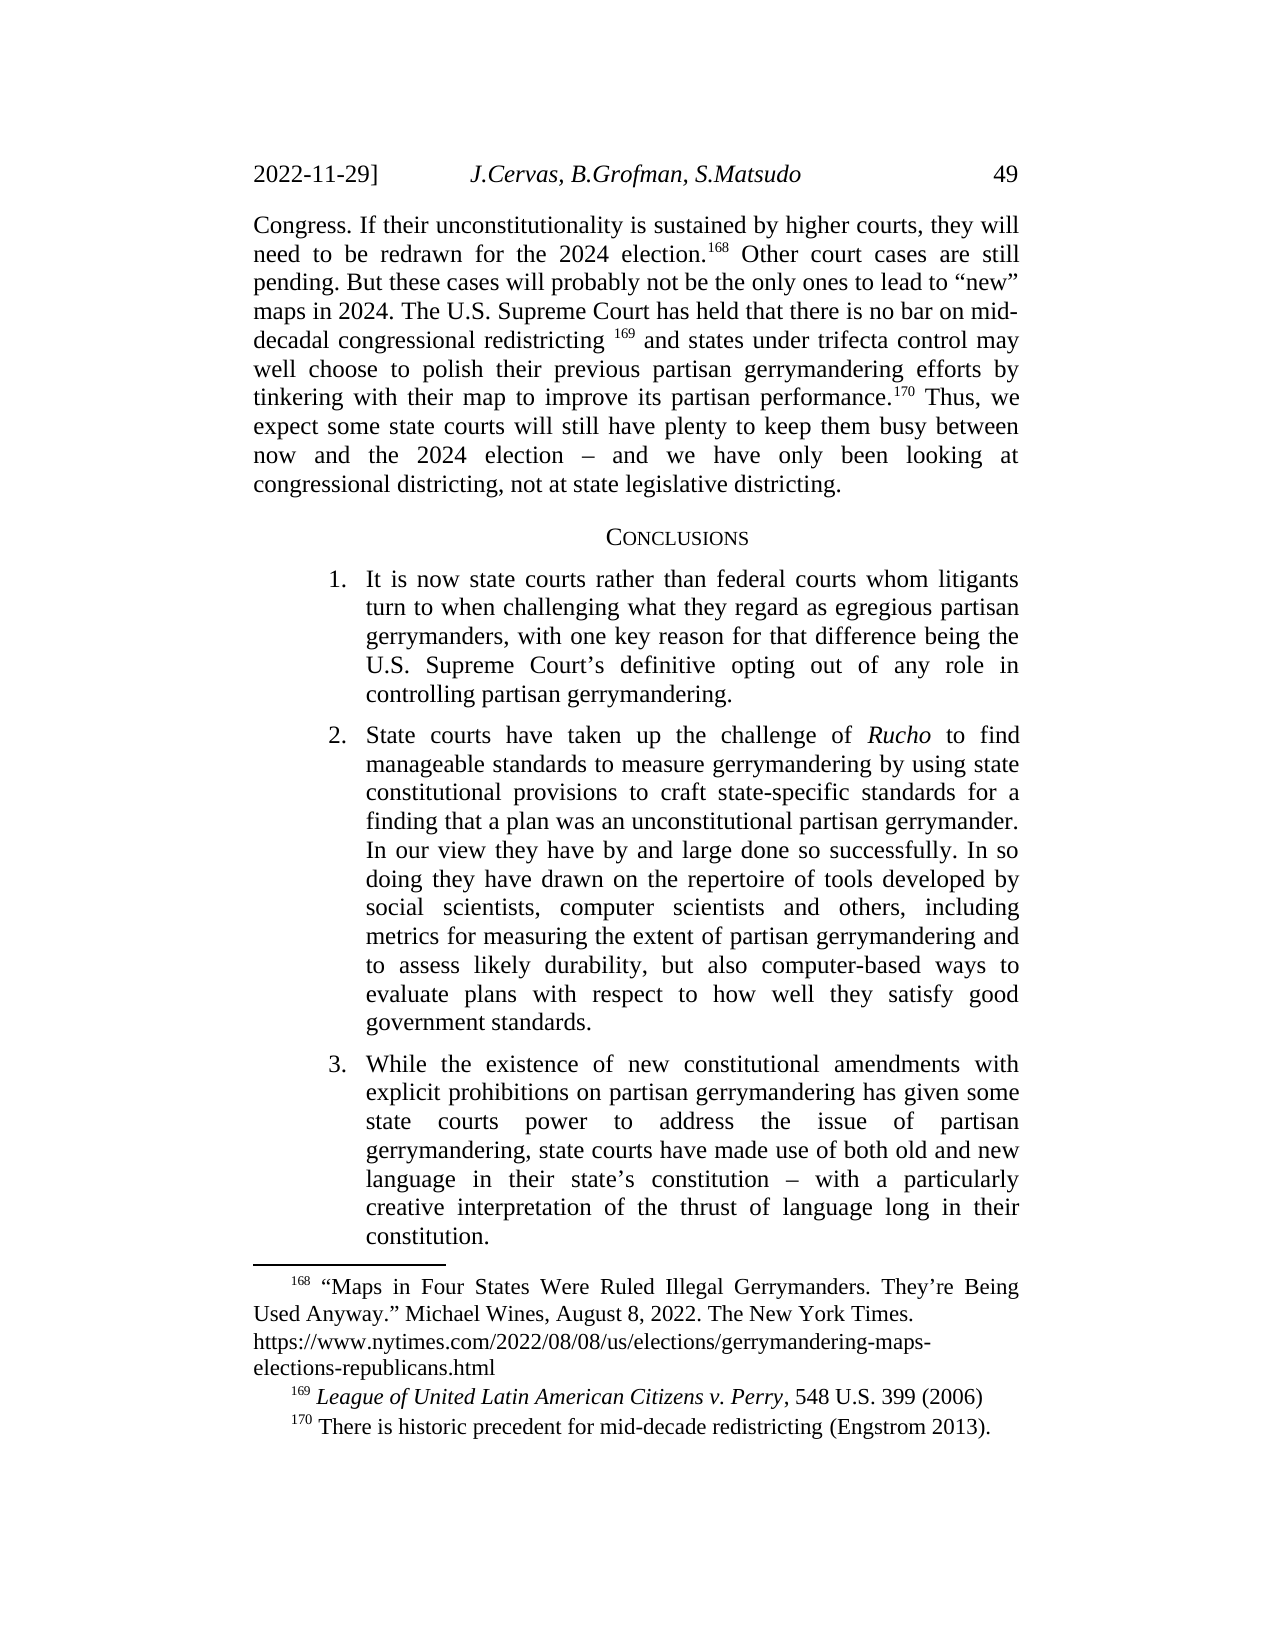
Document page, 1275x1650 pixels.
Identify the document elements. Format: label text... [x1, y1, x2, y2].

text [253, 210, 1020, 497]
subtitle Conclusions [253, 522, 1020, 551]
list While the existence of new constitutional amendments with explicit prohibitions on partisan gerrymandering has given some state courts power to address the issue of partisan gerrymandering, state courts have made use of both old and new language in their state’s constitution – with a particularly creative interpretation of the thrust of language long in their constitution. [328, 1049, 1020, 1250]
list State courts have taken up the challenge of Rucho to find manageable standards to measure gerrymandering by using state constitutional provisions to craft state-specific standards for a finding that a plan was an unconstitutional partisan gerrymander. In our view they have by and large done so successfully. In so doing they have drawn on the repertoire of tools developed by social scientists, computer scientists and others, including metrics for measuring the extent of partisan gerrymandering and to assess likely durability, but also computer-based ways to evaluate plans with respect to how well they satisfy good government standards. [328, 720, 1020, 1036]
list It is now state courts rather than federal courts whom litigants turn to when challenging what they regard as egregious partisan gerrymanders, with one key reason for that difference being the U.S. Supreme Court’s definitive opting out of any role in controlling partisan gerrymandering. [328, 564, 1020, 707]
